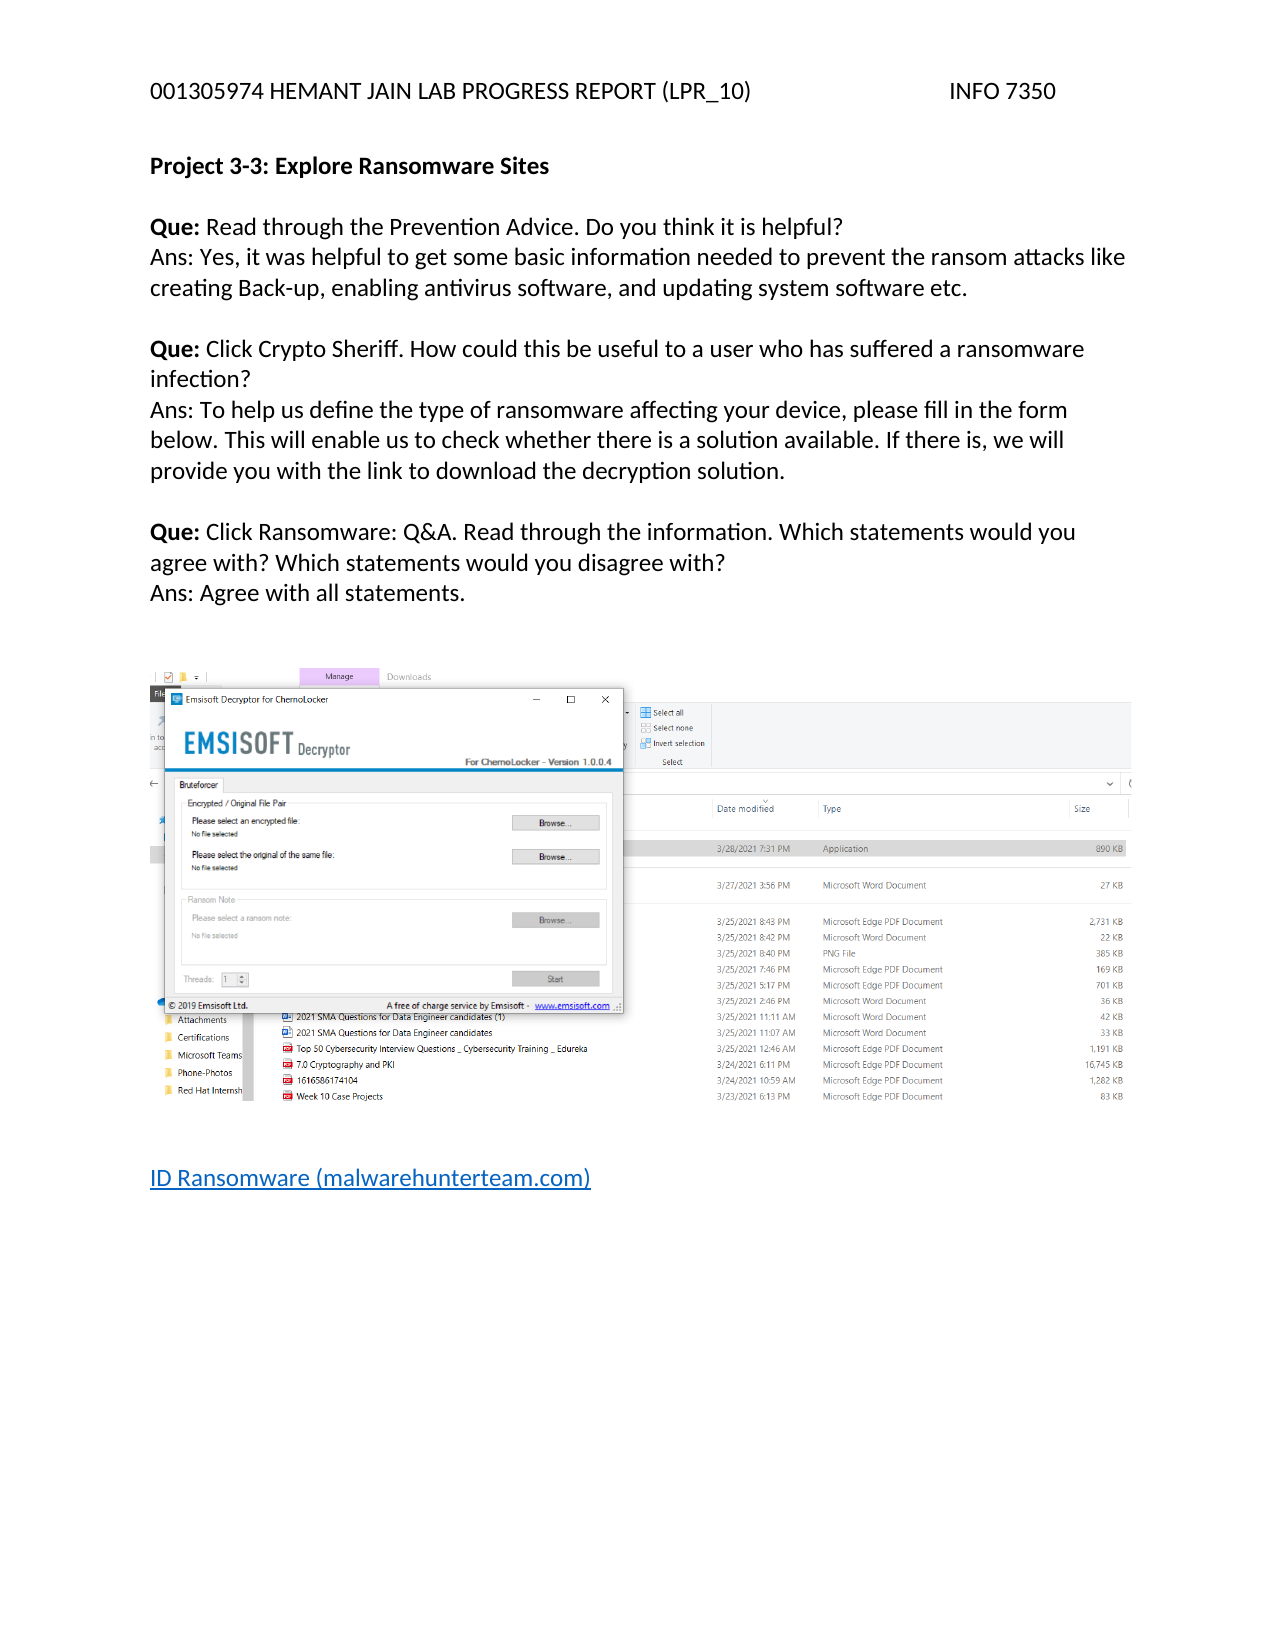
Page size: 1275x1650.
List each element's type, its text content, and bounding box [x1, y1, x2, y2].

text Ans: Agree with all statements. [150, 577, 1131, 608]
text Project 3-3: Explore Ransomware Sites [150, 150, 1131, 181]
text Que: Click Crypto Sheriff. How could this be useful to a user who has suffered a ransomware infection? [150, 333, 1131, 394]
picture [150, 668, 1132, 1101]
text Que: Click Ransomware: Q&A. Read through the information. Which statements would you agree with? Which statements would you disagree with? [150, 516, 1131, 577]
text Ans: Yes, it was helpful to get some basic information needed to prevent the ransom attacks like creating Back-up, enabling antivirus software, and updating system software etc. [150, 242, 1131, 303]
text ID Ransomware (malwarehunterteam.com) [150, 1162, 1131, 1192]
text Que: Read through the Prevention Advice. Do you think it is helpful? [150, 211, 1131, 242]
text Ans: To help us define the type of ransomware affecting your device, please fill in the form below. This will enable us to check whether there is a solution available. If there is, we will provide you with the link to download the decryption solution. [150, 394, 1131, 486]
